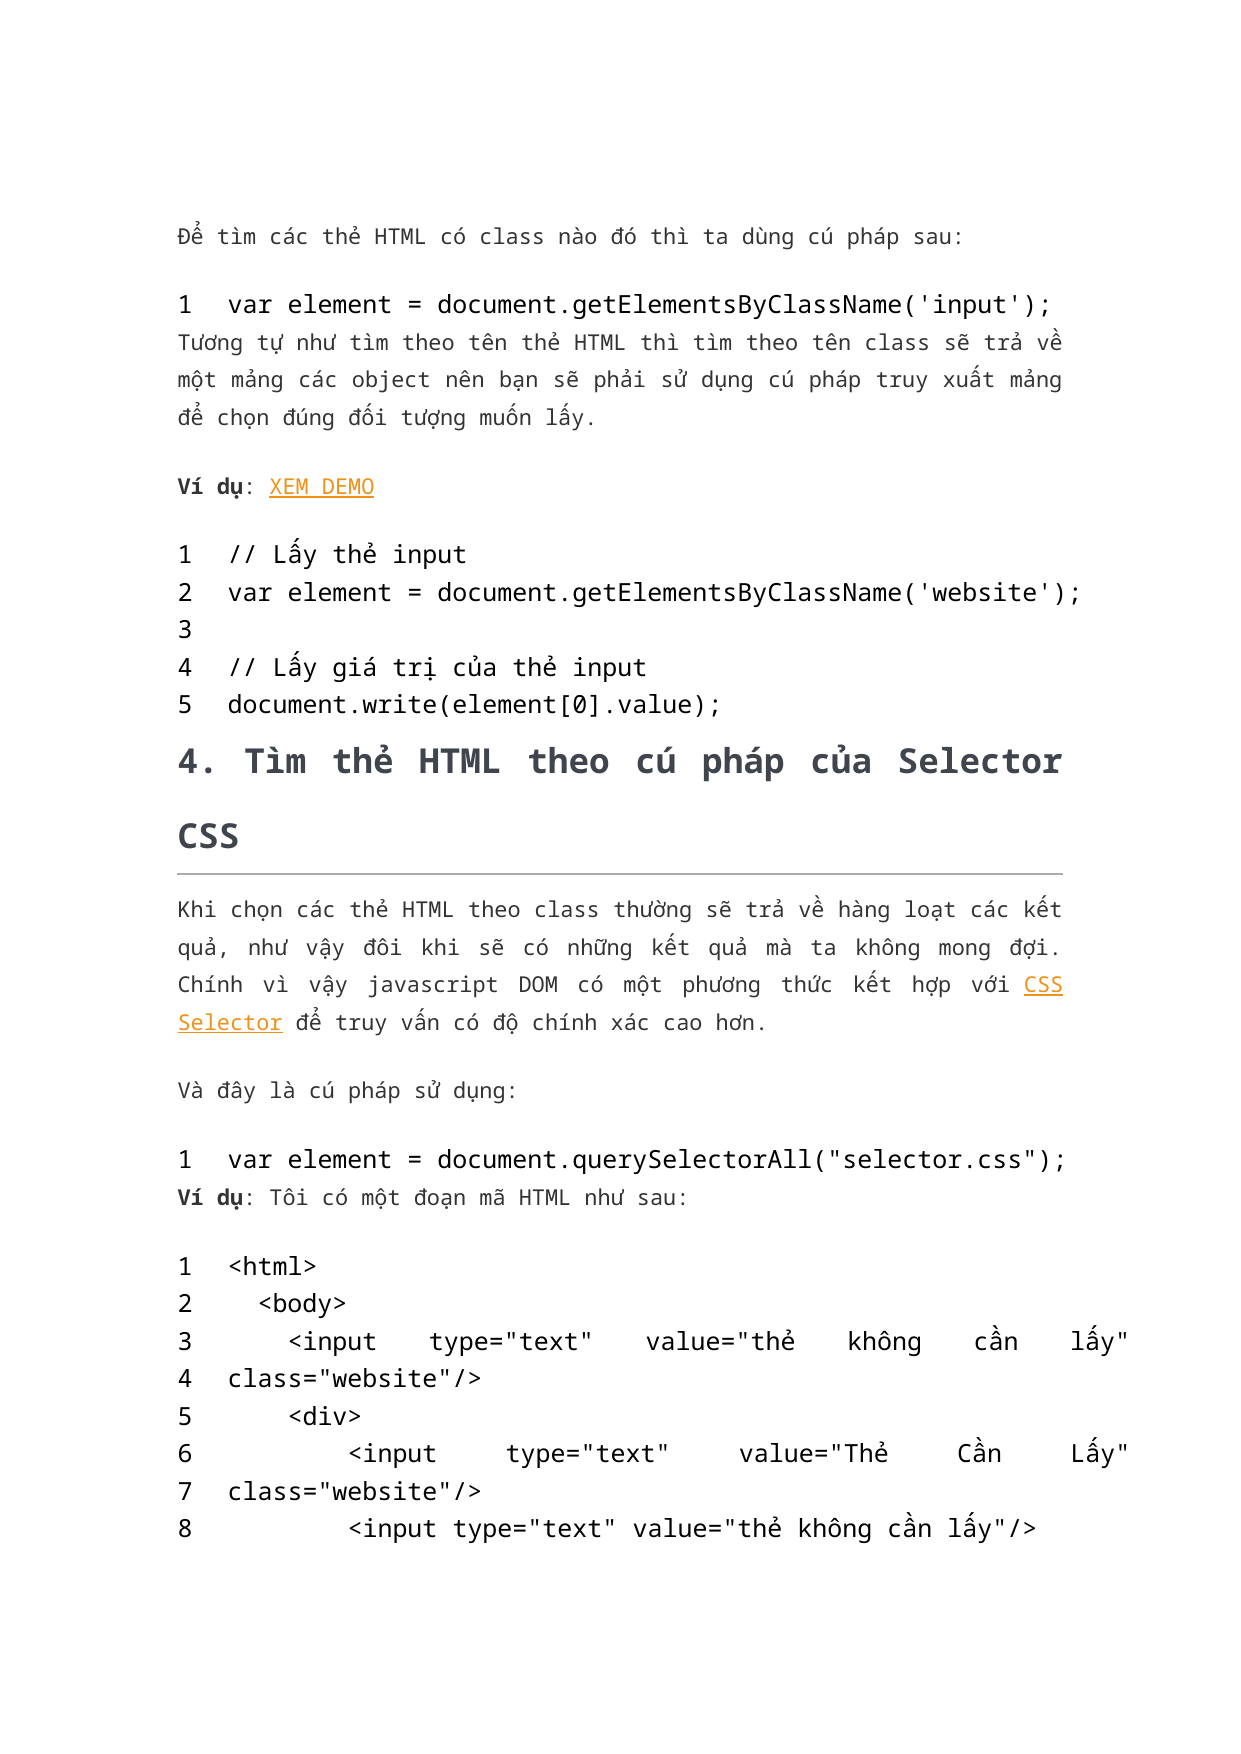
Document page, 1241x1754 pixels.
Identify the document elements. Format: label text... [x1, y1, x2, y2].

text Ví dụ: XEM DEMO [177, 467, 1063, 504]
table_header 1 2 3 4 5 6 7 8 9 [177, 1246, 227, 1546]
table_header 1 2 3 4 5 [177, 536, 227, 723]
table_header var element = document.getElementsByClassName('input'); [227, 286, 1130, 323]
text 4. Tìm thẻ HTML theo cú pháp của Selector CSS [177, 723, 1063, 873]
text Tương tự như tìm theo tên thẻ HTML thì tìm theo tên class sẽ trả về một mảng các object nên bạn sẽ phải sử dụng cú pháp truy xuất mảng để chọn đúng đối tượng muốn lấy. [177, 323, 1063, 436]
text Khi chọn các thẻ HTML theo class thường sẽ trả về hàng loạt các kết quả, như vậy đôi khi sẽ có những kết quả mà ta không mong đợi. Chính vì vậy javascript DOM có một phương thức kết hợp với CSS Selector để truy vấn có độ chính xác cao hơn. [177, 890, 1063, 1040]
text Để tìm các thẻ HTML có class nào đó thì ta dùng cú pháp sau: [177, 217, 1063, 254]
table_header var element = document.querySelectorAll("selector.css"); [227, 1140, 1130, 1178]
text Ví dụ: Tôi có một đoạn mã HTML như sau: [177, 1178, 1063, 1215]
text Và đây là cú pháp sử dụng: [177, 1071, 1063, 1109]
table_header 1 [177, 286, 227, 323]
table_header // Lấy thẻ input var element = document.getElementsByClassName('website'); // Lấy giá trị của thẻ input document.write(element[0].value); [227, 536, 1130, 723]
table_header 1 [177, 1140, 227, 1178]
